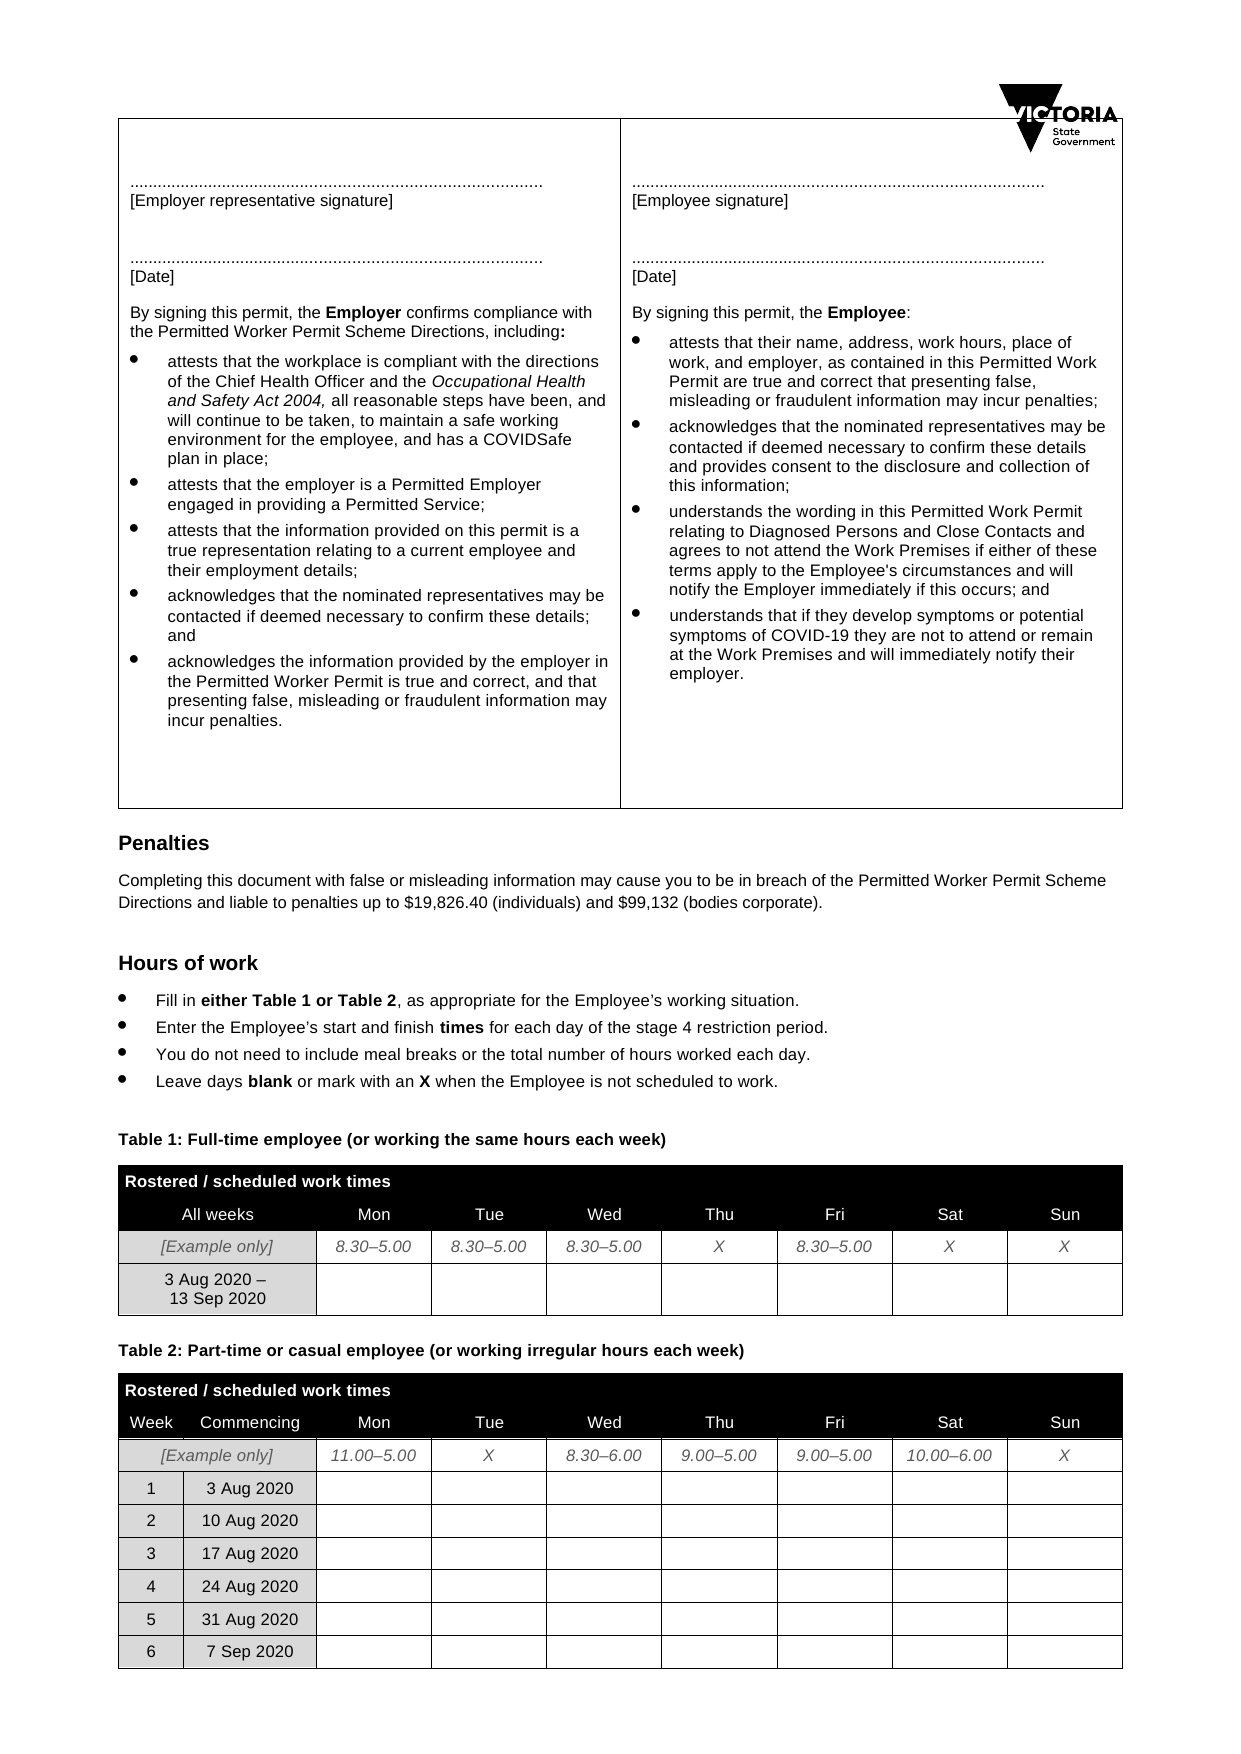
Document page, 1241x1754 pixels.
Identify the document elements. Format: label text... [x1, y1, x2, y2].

table_cell [662, 1264, 777, 1314]
text Enter the Employee’s start and finish times for each day of the stage 4 restriction period. [118, 1018, 1140, 1038]
table_cell [778, 1636, 892, 1667]
table_cell [1008, 1570, 1122, 1602]
table_cell Fri [778, 1198, 892, 1230]
table_cell [662, 1570, 777, 1602]
table_cell [432, 1636, 546, 1667]
table_cell X [662, 1231, 777, 1263]
table_cell [317, 1636, 431, 1667]
table_cell Commencing [184, 1407, 316, 1438]
table_cell 6 [119, 1636, 183, 1667]
table_cell [662, 1472, 777, 1504]
text Fill in either Table 1 or Table 2, as appropriate for the Employee’s working situation. [118, 991, 1140, 1011]
table_cell [662, 1505, 777, 1537]
table_cell All weeks [119, 1198, 316, 1230]
text You do not need to include meal breaks or the total number of hours worked each day. [118, 1045, 1140, 1066]
table_header Rostered / scheduled work times [119, 1374, 1122, 1406]
table_cell 1 [119, 1472, 183, 1504]
table_cell Sat [893, 1198, 1007, 1230]
text Leave days blank or mark with an X when the Employee is not scheduled to work. [118, 1072, 1140, 1093]
table_cell [662, 1603, 777, 1635]
table_cell 2 [119, 1505, 183, 1537]
table_cell 11.00–5.00 [317, 1440, 431, 1471]
table_cell Tue [432, 1198, 546, 1230]
table_cell [1008, 1636, 1122, 1667]
table_cell Sun [1008, 1407, 1122, 1438]
table_cell [1008, 1264, 1122, 1314]
table_cell [Employee signature] [Date] By signing this permit, the Employee: attests that their name, address, work hours, place of work, and employer, as contained in this Permitted Work Permit are true and correct that presenting false, misleading or fraudulent information may incur penalties; acknowledges that the nominated representatives may be contacted if deemed necessary to confirm these details and provides consent to the disclosure and collection of this information; understands the wording in this Permitted Work Permit relating to Diagnosed Persons and Close Contacts and agrees to not attend the Work Premises if either of these terms apply to the Employee's circumstances and will notify the Employer immediately if this occurs; and understands that if they develop symptoms or potential symptoms of COVID-19 they are not to attend or remain at the Work Premises and will immediately notify their employer. [621, 119, 1122, 808]
table_cell Week [119, 1407, 183, 1438]
table_cell Thu [662, 1407, 777, 1438]
table_cell [893, 1603, 1007, 1635]
subtitle Hours of work [118, 951, 1140, 974]
table_cell [778, 1570, 892, 1602]
subtitle Table 2: Part-time or casual employee (or working irregular hours each week) [118, 1341, 1140, 1360]
table_cell [547, 1636, 661, 1667]
table_cell X [893, 1231, 1007, 1263]
table_cell [778, 1264, 892, 1314]
table_cell [432, 1603, 546, 1635]
table_cell [1008, 1603, 1122, 1635]
table_cell Thu [662, 1198, 777, 1230]
table_cell [662, 1636, 777, 1667]
table_cell [893, 1636, 1007, 1667]
table_cell [662, 1538, 777, 1569]
table_cell [1008, 1538, 1122, 1569]
table_cell 9.00–5.00 [662, 1440, 777, 1471]
table_cell Mon [317, 1198, 431, 1230]
table_cell 8.30–5.00 [432, 1231, 546, 1263]
table_cell Wed [547, 1407, 661, 1438]
table_cell 3 Aug 2020 – 13 Sep 2020 [119, 1264, 316, 1314]
table_cell [317, 1264, 431, 1314]
table_cell [547, 1505, 661, 1537]
table_cell [893, 1570, 1007, 1602]
table_cell Tue [432, 1407, 546, 1438]
subtitle Penalties [118, 831, 1140, 855]
table_cell [432, 1472, 546, 1504]
table_cell 3 Aug 2020 [184, 1472, 316, 1504]
table_cell [432, 1570, 546, 1602]
table_cell [778, 1472, 892, 1504]
table_cell [778, 1538, 892, 1569]
table_cell Sun [1008, 1198, 1122, 1230]
table_header Rostered / scheduled work times [119, 1166, 1122, 1197]
table_cell [778, 1505, 892, 1537]
subtitle Table 1: Full-time employee (or working the same hours each week) [118, 1130, 1140, 1149]
table_cell [778, 1603, 892, 1635]
table_cell [317, 1603, 431, 1635]
table_cell [547, 1264, 661, 1314]
table_cell 10.00–6.00 [893, 1440, 1007, 1471]
table_cell X [1008, 1231, 1122, 1263]
table_cell Sat [893, 1407, 1007, 1438]
table_cell [432, 1538, 546, 1569]
table_cell 8.30–5.00 [547, 1231, 661, 1263]
table_cell 5 [119, 1603, 183, 1635]
table_cell [432, 1264, 546, 1314]
table_cell [893, 1472, 1007, 1504]
table_cell Fri [778, 1407, 892, 1438]
table_cell 17 Aug 2020 [184, 1538, 316, 1569]
table_cell [317, 1538, 431, 1569]
table_cell 31 Aug 2020 [184, 1603, 316, 1635]
table_cell [547, 1570, 661, 1602]
table_cell 10 Aug 2020 [184, 1505, 316, 1537]
table_cell 24 Aug 2020 [184, 1570, 316, 1602]
picture [998, 84, 1118, 118]
table_cell [Example only] [119, 1231, 316, 1263]
table_cell [893, 1505, 1007, 1537]
table_cell 9.00–5.00 [778, 1440, 892, 1471]
table_cell [432, 1505, 546, 1537]
table_cell Mon [317, 1407, 431, 1438]
table_cell [Example only] [119, 1440, 316, 1471]
table_cell 8.30–5.00 [317, 1231, 431, 1263]
table_cell [1008, 1505, 1122, 1537]
table_cell [317, 1472, 431, 1504]
table_cell X [1008, 1440, 1122, 1471]
table_cell [1008, 1472, 1122, 1504]
text Completing this document with false or misleading information may cause you to be in breach of the Permitted Worker Permit Scheme Directions and liable to penalties up to $19,826.40 (individuals) and $99,132 (bodies corporate). [118, 871, 1140, 912]
table_cell [Employer representative signature] [Date] By signing this permit, the Employer confirms compliance with the Permitted Worker Permit Scheme Directions, including: attests that the workplace is compliant with the directions of the Chief Health Officer and the Occupational Health and Safety Act 2004, all reasonable steps have been, and will continue to be taken, to maintain a safe working environment for the employee, and has a COVIDSafe plan in place; attests that the employer is a Permitted Employer engaged in providing a Permitted Service; attests that the information provided on this permit is a true representation relating to a current employee and their employment details; acknowledges that the nominated representatives may be contacted if deemed necessary to confirm these details; and acknowledges the information provided by the employer in the Permitted Worker Permit is true and correct, and that presenting false, misleading or fraudulent information may incur penalties. [119, 119, 620, 808]
table_cell X [432, 1440, 546, 1471]
table_cell 3 [119, 1538, 183, 1569]
table_cell Wed [547, 1198, 661, 1230]
table_cell [317, 1570, 431, 1602]
table_cell [547, 1472, 661, 1504]
table_cell 8.30–5.00 [778, 1231, 892, 1263]
table_cell 8.30–6.00 [547, 1440, 661, 1471]
table_cell [547, 1603, 661, 1635]
table_cell [893, 1538, 1007, 1569]
table_cell 7 Sep 2020 [184, 1636, 316, 1667]
table_cell 4 [119, 1570, 183, 1602]
table_cell [317, 1505, 431, 1537]
table_cell [893, 1264, 1007, 1314]
table_cell [547, 1538, 661, 1569]
